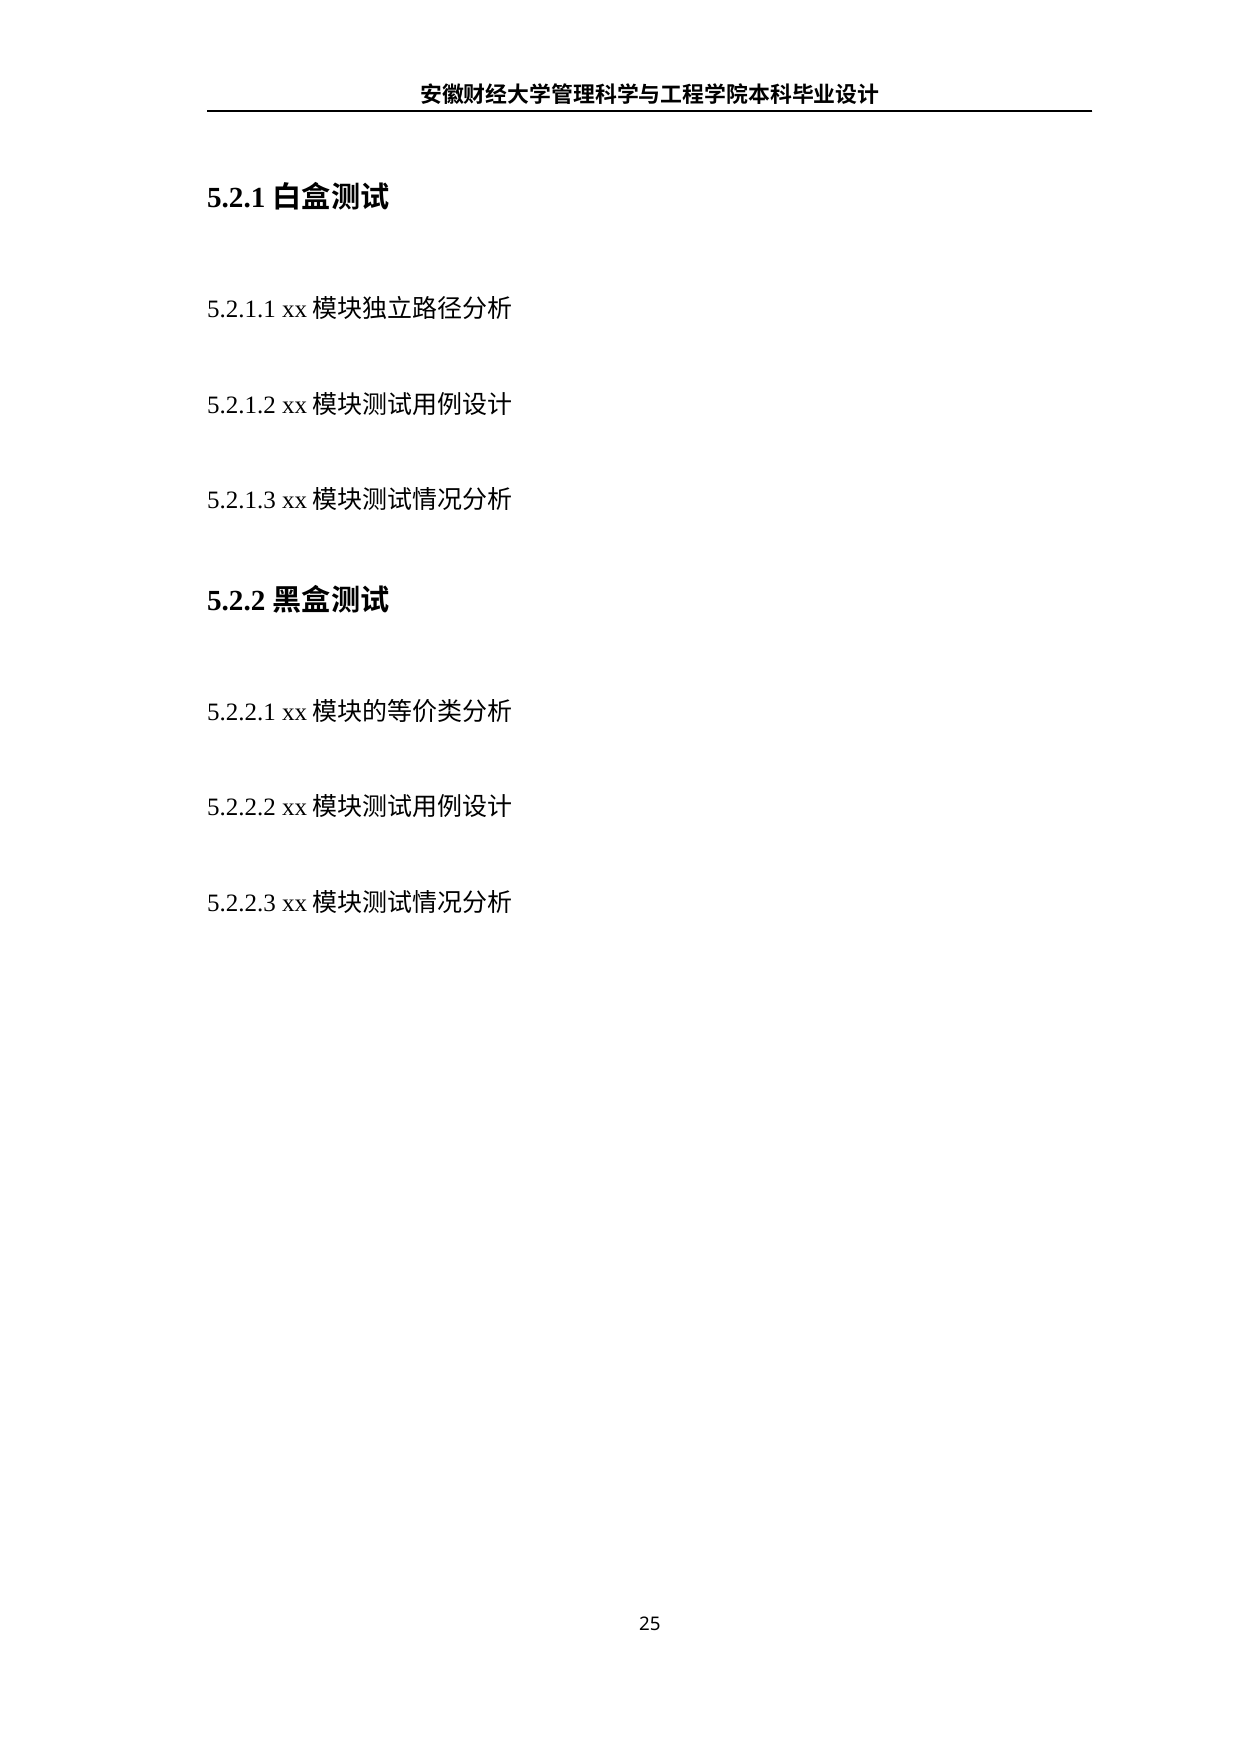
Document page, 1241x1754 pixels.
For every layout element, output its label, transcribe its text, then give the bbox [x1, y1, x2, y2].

subtitle 5.2.2.3 xx模块测试情况分析 [207, 868, 1092, 933]
subtitle 5.2.1.1 xx模块独立路径分析 [207, 274, 1092, 339]
subtitle 5.2.2 黑盒测试 [207, 565, 1092, 630]
subtitle 5.2.2.2 xx模块测试用例设计 [207, 772, 1092, 837]
subtitle 5.2.2.1 xx模块的等价类分析 [207, 677, 1092, 742]
subtitle 5.2.1.3 xx模块测试情况分析 [207, 465, 1092, 530]
subtitle 5.2.1 白盒测试 [207, 162, 1092, 227]
subtitle 5.2.1.2 xx模块测试用例设计 [207, 370, 1092, 435]
